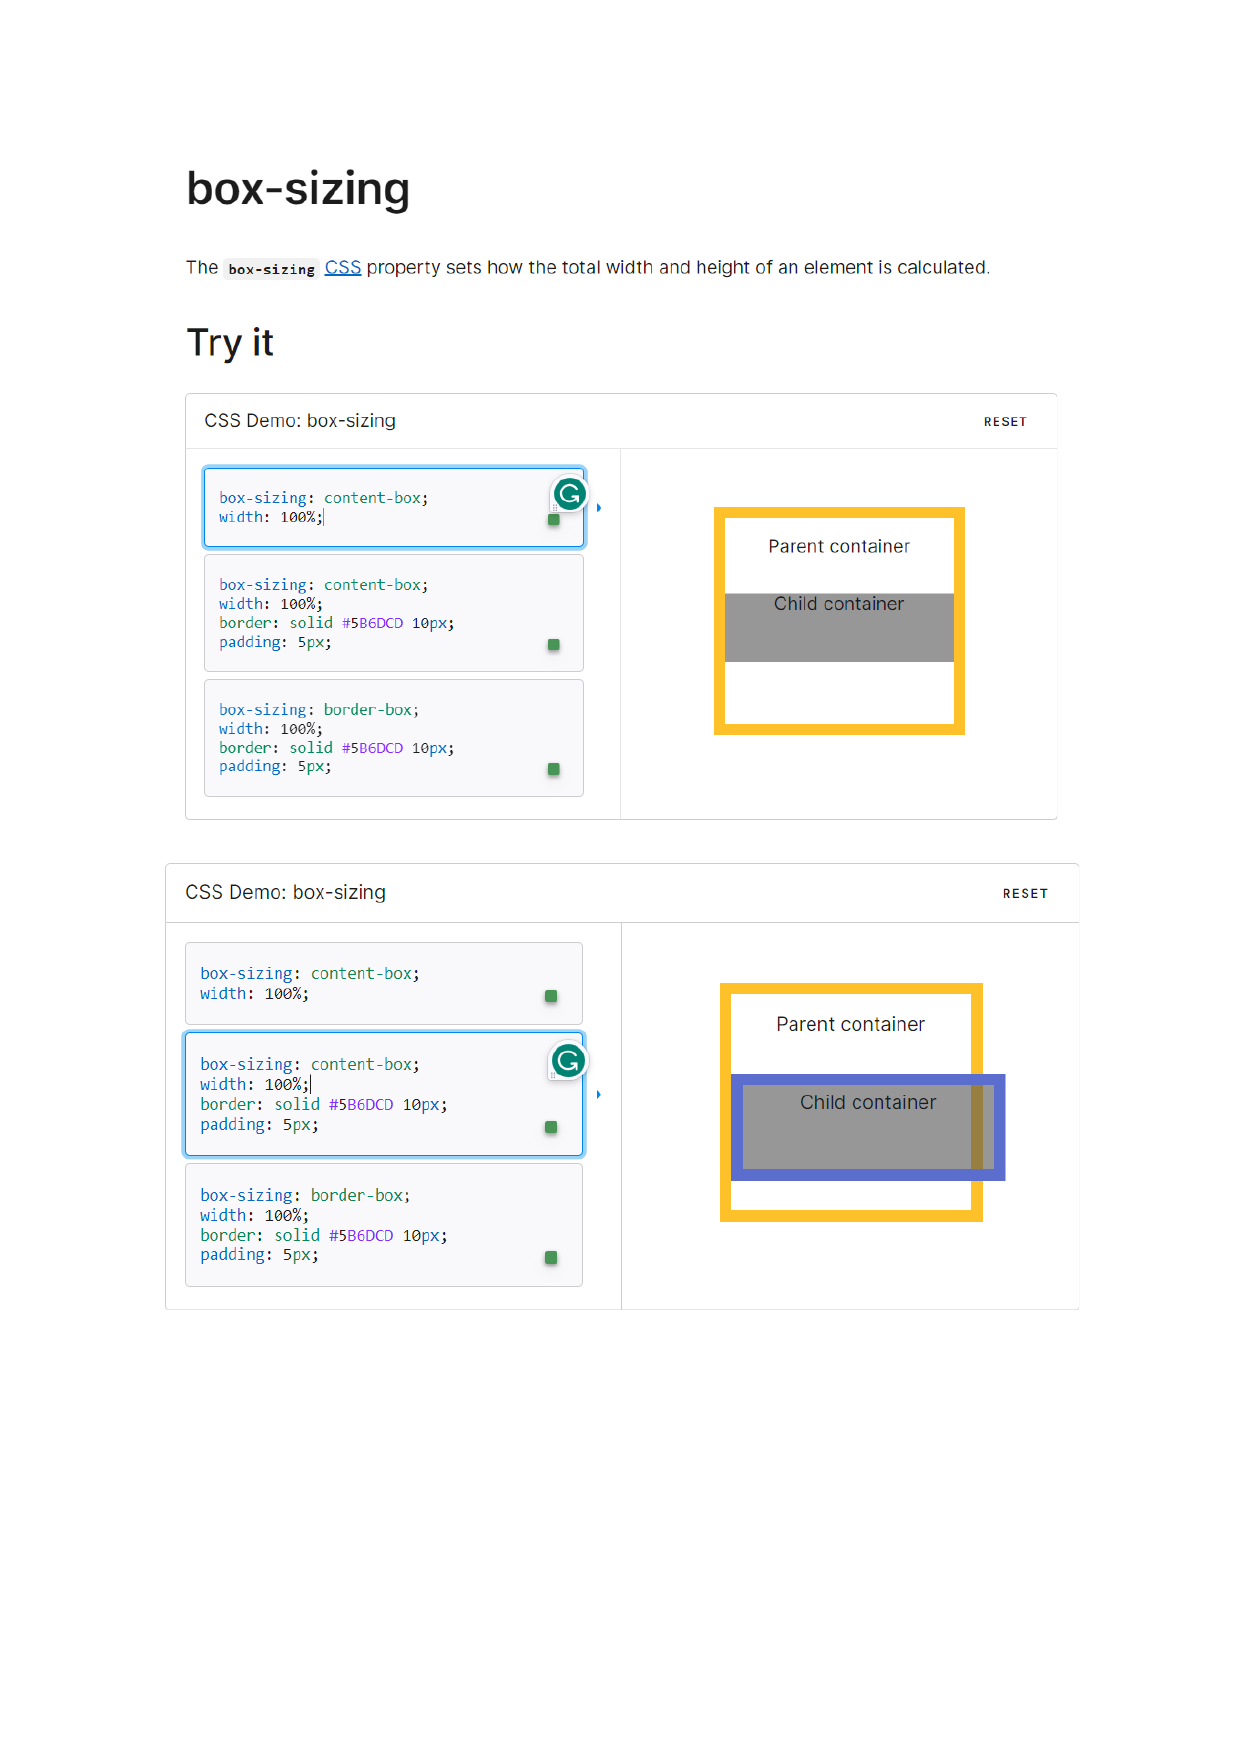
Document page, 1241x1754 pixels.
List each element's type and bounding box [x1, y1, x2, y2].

picture [150, 860, 1091, 1331]
picture [150, 150, 1091, 842]
